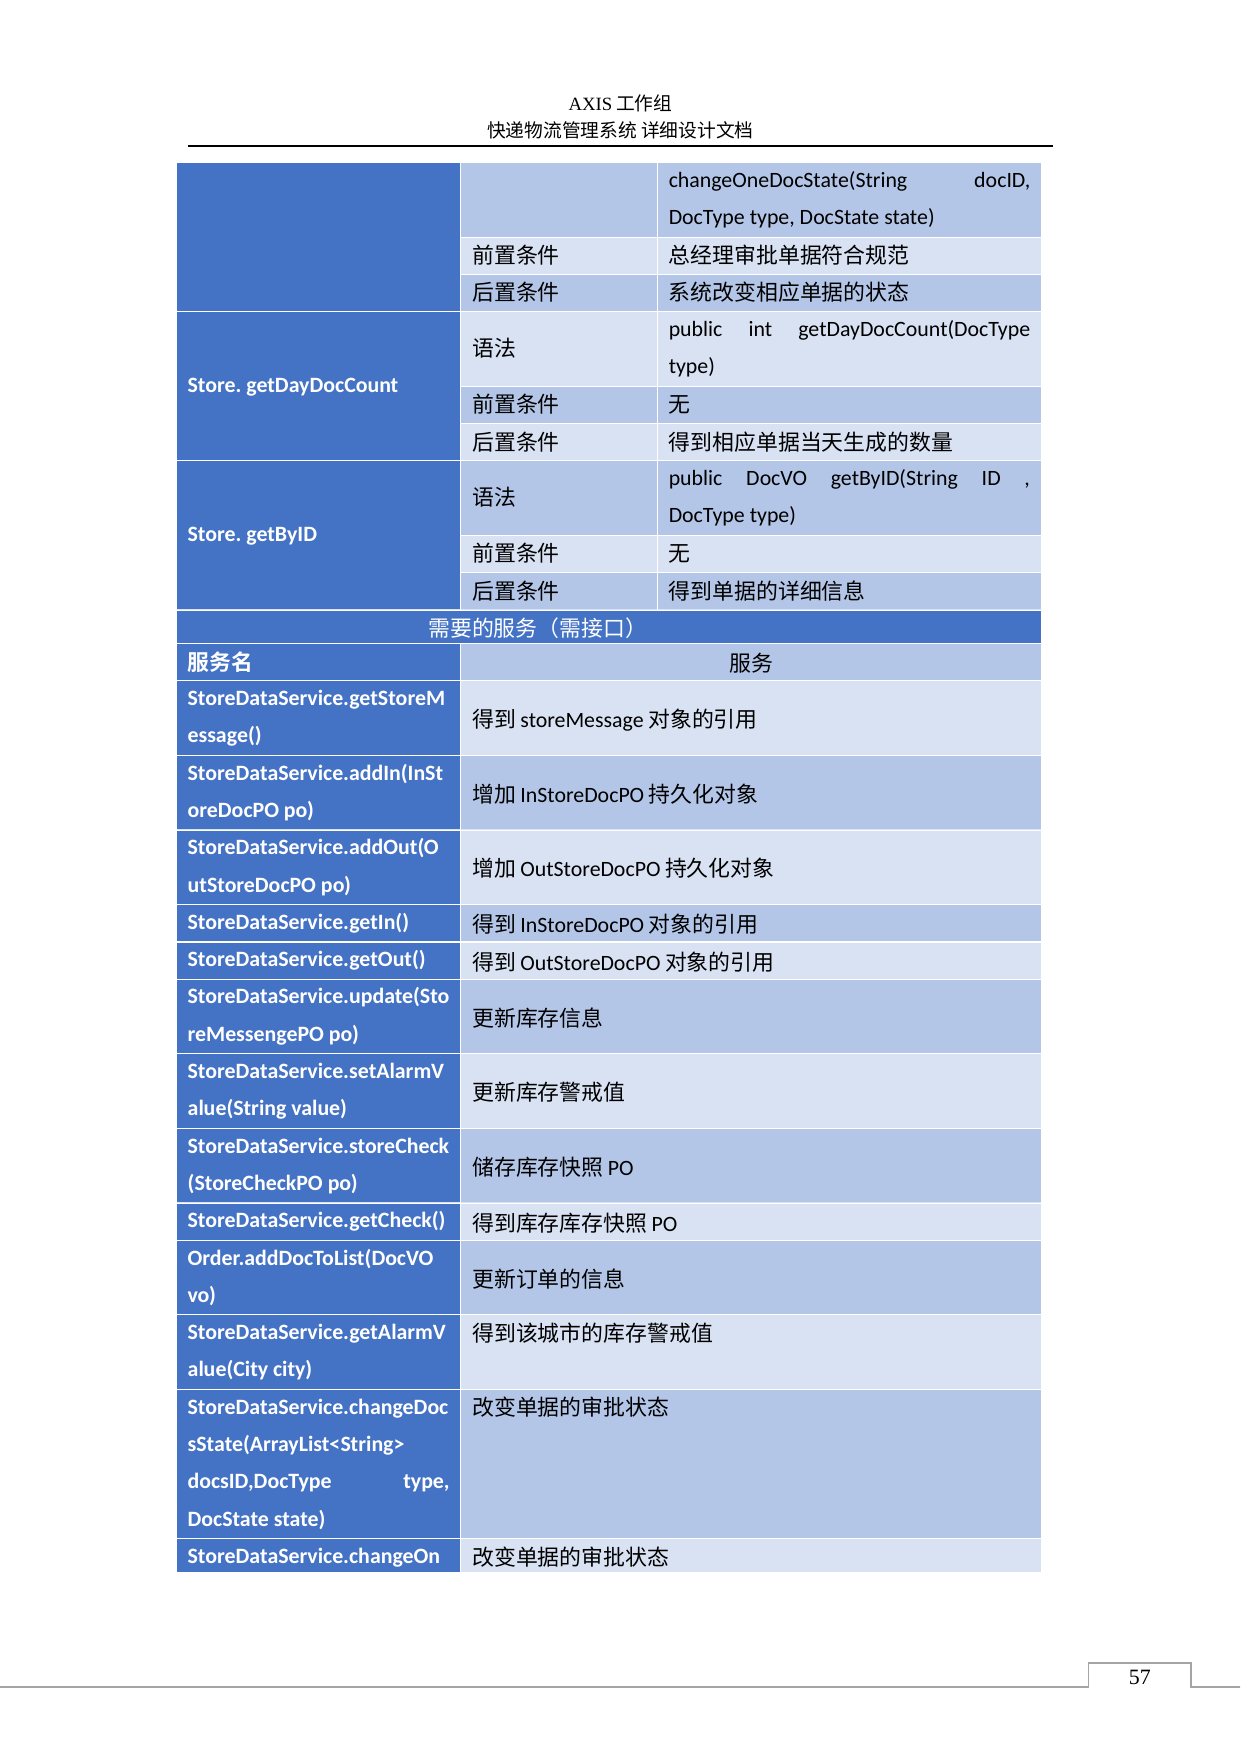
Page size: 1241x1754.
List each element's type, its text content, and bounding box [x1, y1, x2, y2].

table_cell 得到storeMessage对象的引用 [461, 681, 1041, 755]
table_cell 前置条件 [461, 536, 657, 572]
table_cell 后置条件 [461, 573, 657, 609]
table_cell public int getDayDocCount(DocType type) [658, 312, 1041, 386]
table_cell 得到相应单据当天生成的数量 [658, 424, 1041, 460]
table_cell 增加InStoreDocPO持久化对象 [461, 756, 1041, 829]
table_cell StoreDataService.addIn(InStoreDocPO po) [177, 756, 460, 829]
table_cell 更新库存警戒值 [461, 1054, 1041, 1128]
table_cell StoreDataService.update(StoreMessengePO po) [177, 980, 460, 1053]
table_cell 语法 [461, 312, 657, 386]
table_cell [658, 163, 1041, 237]
table_cell public DocVO getByID(String ID , DocType type) [658, 461, 1041, 535]
table_cell 后置条件 [461, 275, 657, 311]
table_cell StoreDataService.storeCheck(StoreCheckPO po) [177, 1129, 460, 1202]
table_cell 得到InStoreDocPO对象的引用 [461, 905, 1041, 941]
table_cell Order.addDocToList(DocVO vo) [177, 1241, 460, 1314]
table_cell StoreDataService.getOut() [177, 943, 460, 979]
table_cell 得到OutStoreDocPO对象的引用 [461, 943, 1041, 979]
table_cell StoreDataService.getAlarmValue(City city) [177, 1315, 460, 1389]
table_cell 服务名 [177, 644, 460, 680]
table_cell StoreDataService.getCheck() [177, 1204, 460, 1240]
table_cell 得到该城市的库存警戒值 [461, 1315, 1041, 1389]
table_cell Store. getDayDocCount [177, 312, 460, 460]
table_cell 更新库存信息 [461, 980, 1041, 1053]
table_cell 无 [658, 387, 1041, 423]
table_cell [177, 1539, 460, 1572]
table_cell 语法 [461, 461, 657, 535]
table_cell Store. getByID [177, 461, 460, 609]
table_cell StoreDataService.getStoreMessage() [177, 681, 460, 755]
table_cell 需要的服务（需接口） [177, 611, 1041, 643]
table_cell 得到库存库存快照PO [461, 1204, 1041, 1240]
table_cell 增加OutStoreDocPO持久化对象 [461, 831, 1041, 904]
table_cell StoreDataService.setAlarmValue(String value) [177, 1054, 460, 1128]
table_cell 前置条件 [461, 238, 657, 274]
table_cell 无 [658, 536, 1041, 572]
table_cell 系统改变相应单据的状态 [658, 275, 1041, 311]
table_cell 后置条件 [461, 424, 657, 460]
table_cell StoreDataService.changeDocsState(ArrayList<String> docsID,DocType type, DocState state) [177, 1390, 460, 1538]
table_cell StoreDataService.addOut(OutStoreDocPO po) [177, 831, 460, 904]
table_cell 语法 [461, 163, 657, 237]
table_cell 总经理审批单据符合规范 [658, 238, 1041, 274]
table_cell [177, 163, 460, 311]
table_cell 改变单据的审批状态 [461, 1539, 1041, 1572]
table_cell 改变单据的审批状态 [461, 1390, 1041, 1538]
table_cell 服务 [461, 644, 1041, 680]
table_cell 得到单据的详细信息 [658, 573, 1041, 609]
table_cell 前置条件 [461, 387, 657, 423]
table_cell StoreDataService.getIn() [177, 905, 460, 941]
table_cell 更新订单的信息 [461, 1241, 1041, 1314]
table_cell 储存库存快照PO [461, 1129, 1041, 1202]
